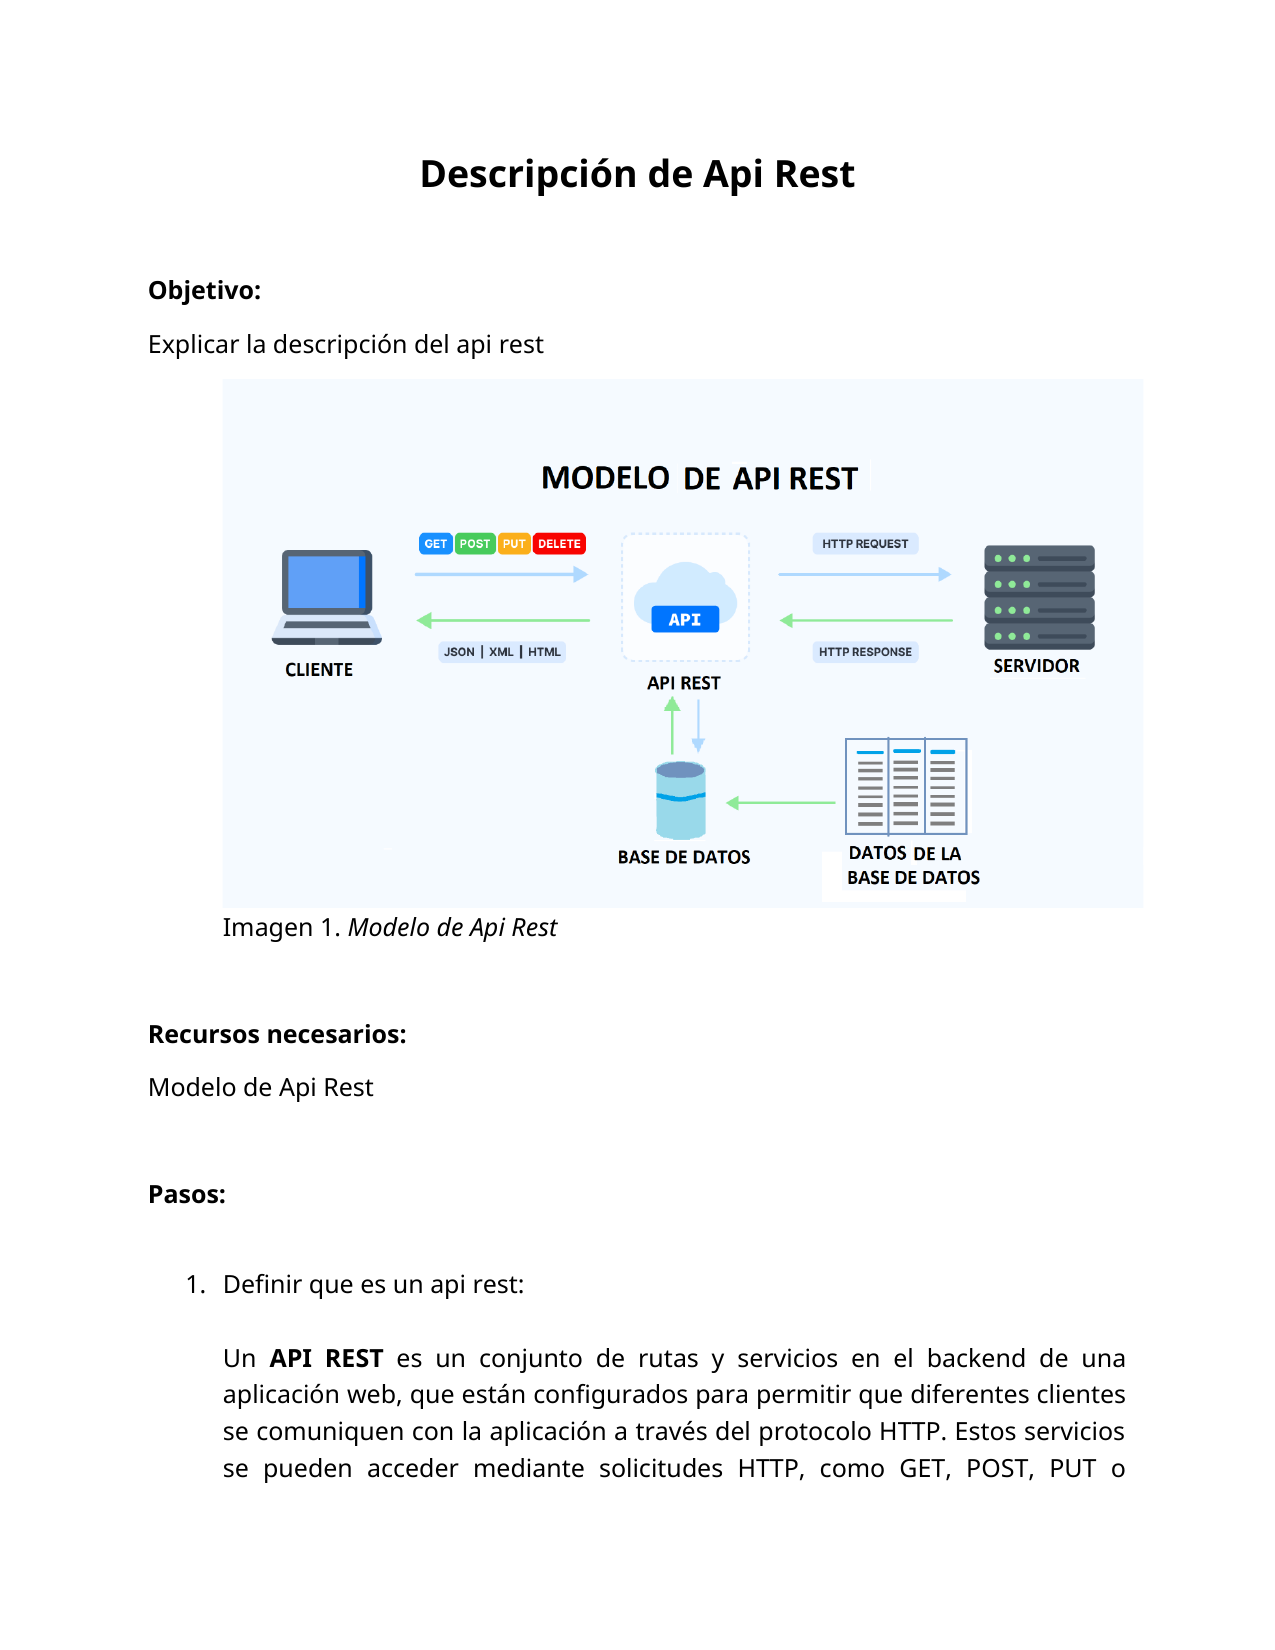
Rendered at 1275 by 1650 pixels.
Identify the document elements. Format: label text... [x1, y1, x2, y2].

text Modelo de Api Rest [148, 1070, 1127, 1104]
text Explicar la descripción del api rest [148, 326, 1127, 360]
text Recursos necesarios: [148, 1016, 1127, 1050]
text Pasos: [148, 1177, 1127, 1211]
text Descripción de Api Rest [148, 148, 1127, 199]
list Definir que es un api rest: [185, 1267, 1127, 1301]
picture [222, 379, 1144, 908]
text Objetivo: [148, 273, 1127, 307]
list Imagen 1. Modelo de Api Rest [223, 909, 1127, 943]
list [223, 1340, 1127, 1485]
